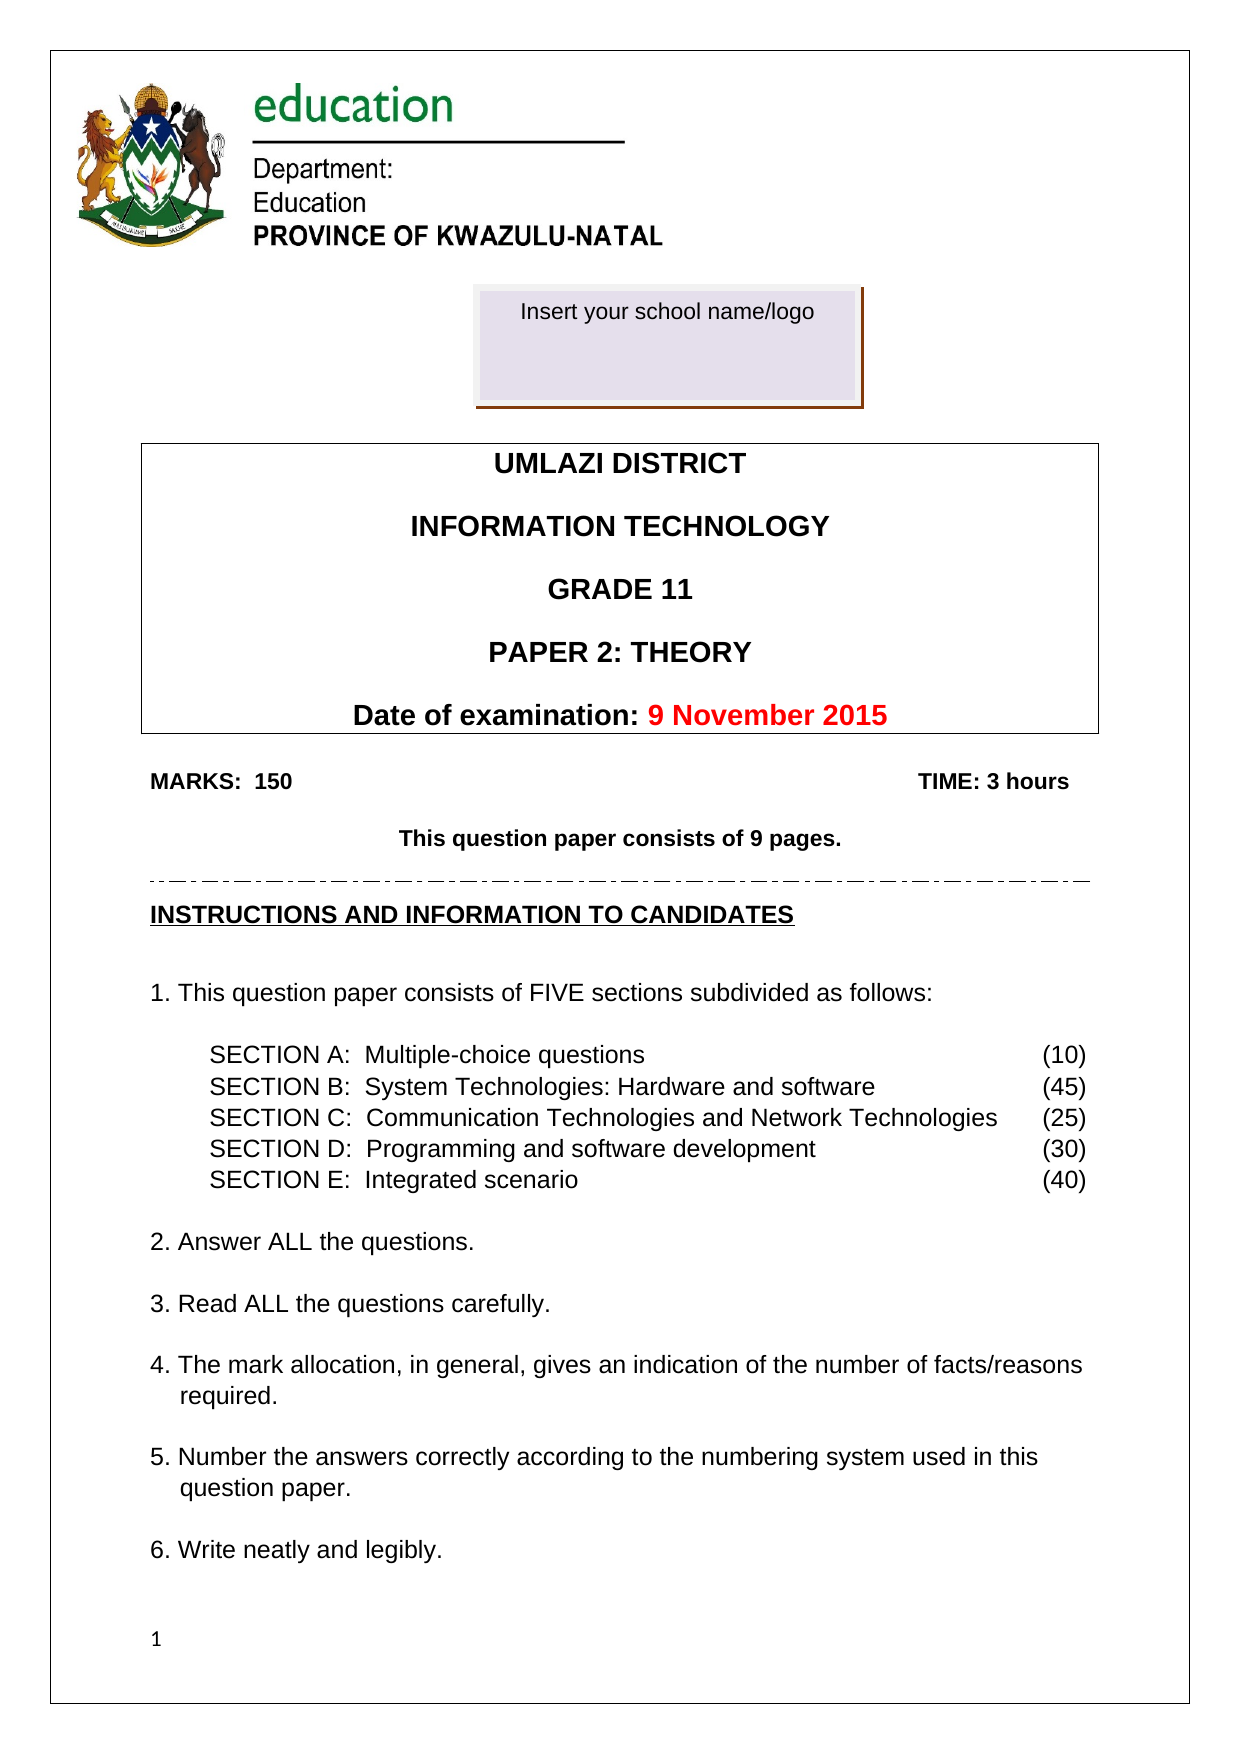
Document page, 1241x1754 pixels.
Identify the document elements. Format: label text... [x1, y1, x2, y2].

text Date of examination: 9 November 2015 [142, 694, 1098, 733]
picture [76, 83, 663, 247]
text SECTION A: Multiple-choice questions (10) [150, 1041, 1090, 1069]
text SECTION D: Programming and software development (30) [150, 1134, 1090, 1162]
text UMLAZI DISTRICT [142, 444, 1098, 480]
text This question paper consists of 9 pages. [150, 824, 1090, 851]
text INFORMATION TECHNOLOGY [142, 506, 1098, 543]
text SECTION E: Integrated scenario (40) [150, 1165, 1090, 1193]
text GRADE 11 [142, 569, 1098, 606]
text 4. The mark allocation, in general, gives an indication of the number of facts/reasons required. [150, 1350, 1090, 1410]
text 3. Read ALL the questions carefully. [150, 1289, 1090, 1318]
text SECTION C: Communication Technologies and Network Technologies (25) [150, 1103, 1090, 1131]
text 1. This question paper consists of FIVE sections subdivided as follows: [150, 978, 1090, 1007]
text MARKS: 150 TIME: 3 hours [150, 768, 1090, 794]
text 6. Write neatly and legibly. [150, 1535, 1090, 1563]
text 5. Number the answers correctly according to the numbering system used in this question paper. [150, 1442, 1090, 1502]
text INSTRUCTIONS AND INFORMATION TO CANDIDATES [150, 900, 1090, 928]
text SECTION B: System Technologies: Hardware and software (45) [150, 1072, 1090, 1100]
text PAPER 2: THEORY [142, 632, 1098, 668]
text 2. Answer ALL the questions. [150, 1227, 1090, 1256]
